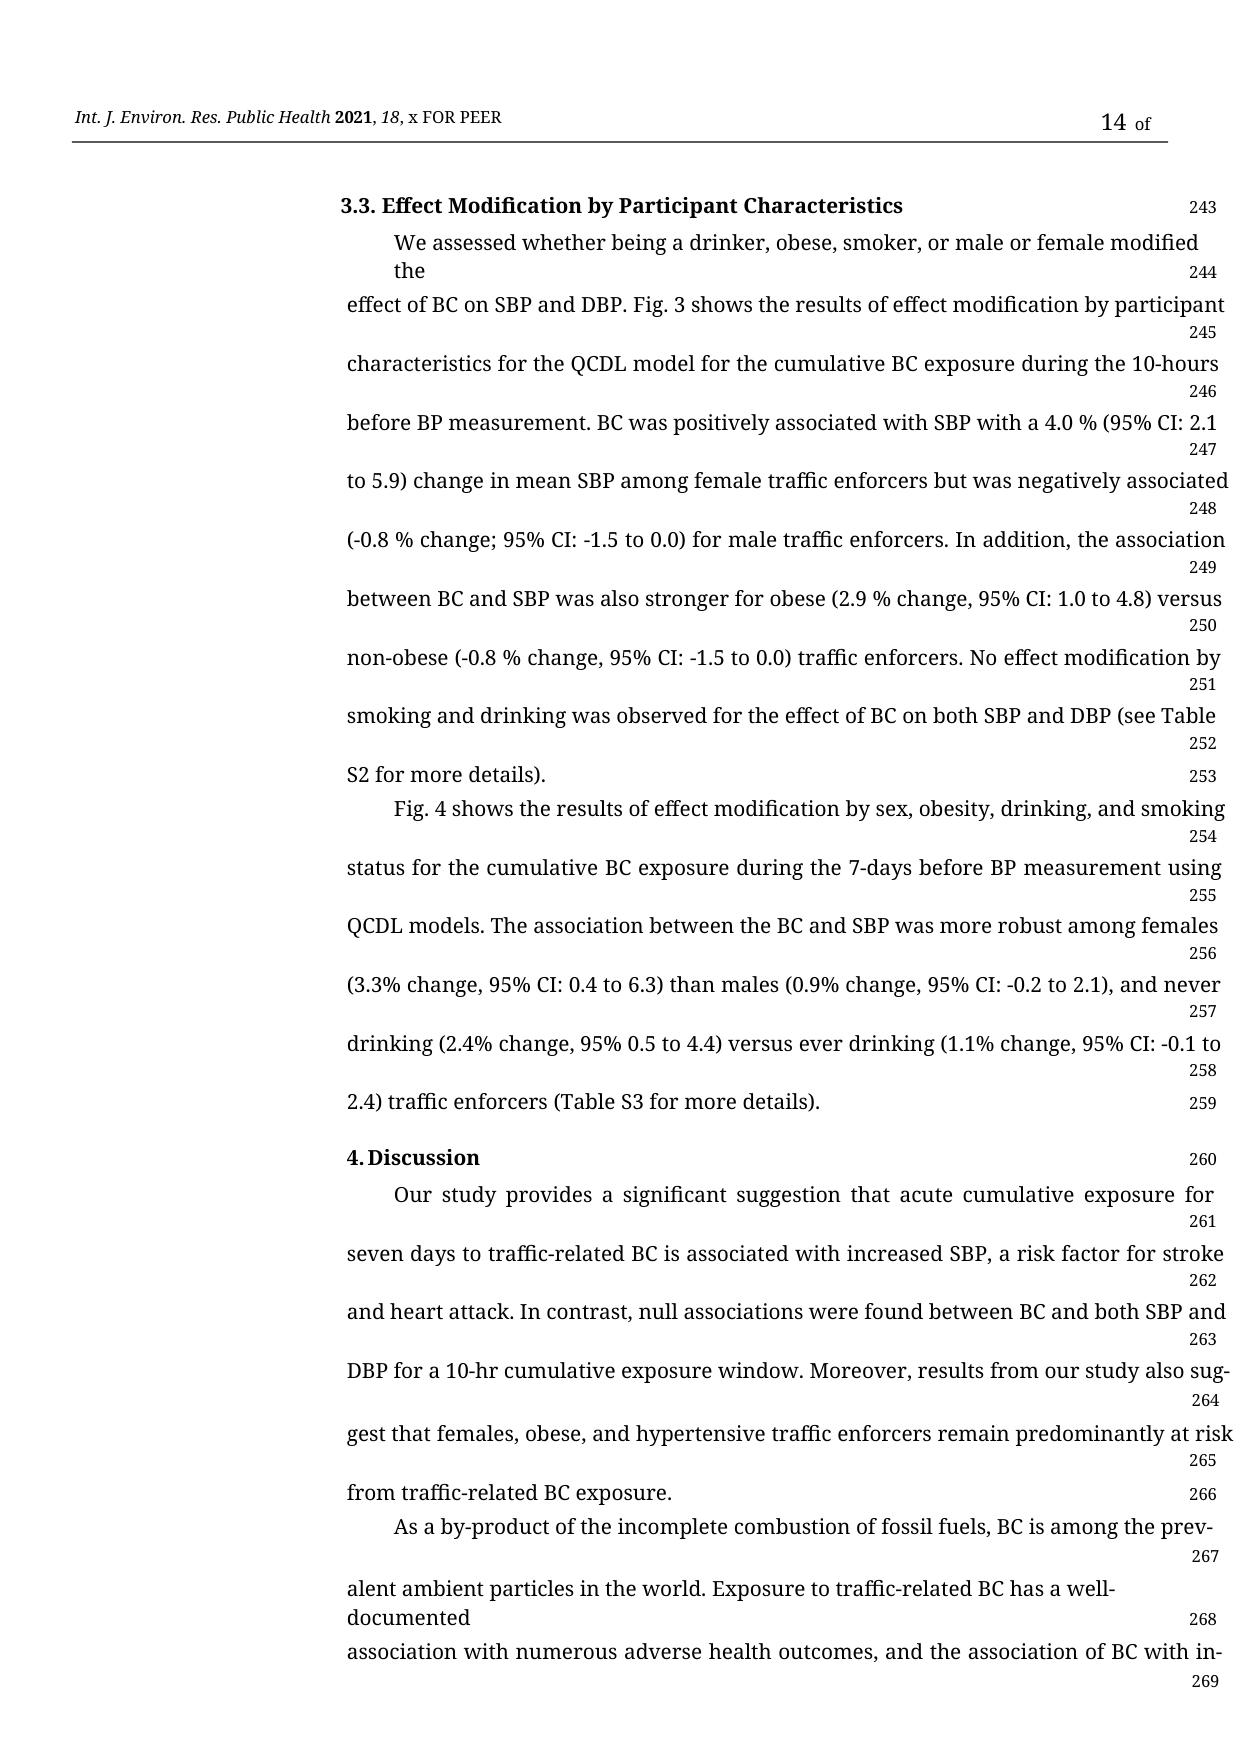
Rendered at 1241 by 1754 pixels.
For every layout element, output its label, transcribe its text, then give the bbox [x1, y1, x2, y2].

text non-obese (-0.8 % change, 95% CI: -1.5 to 0.0) traffic enforcers. No effect modification by 251 [347, 643, 1234, 695]
text We assessed whether being a drinker, obese, smoker, or male or female modified the 244 [394, 228, 1234, 284]
text gest that females, obese, and hypertensive traffic enforcers remain predominantly at risk 265 [347, 1419, 1234, 1472]
text Fig. 4 shows the results of effect modification by sex, obesity, drinking, and smoking 254 [394, 794, 1234, 847]
text drinking (2.4% change, 95% 0.5 to 4.4) versus ever drinking (1.1% change, 95% CI: -0.1 to 258 [347, 1029, 1234, 1081]
text characteristics for the QCDL model for the cumulative BC exposure during the 10-hours 246 [347, 349, 1234, 402]
text alent ambient particles in the world. Exposure to traffic-related BC has a well-documented 268 [347, 1574, 1234, 1631]
text association with numerous adverse health outcomes, and the association of BC with in- 269 [347, 1637, 1234, 1694]
text status for the cumulative BC exposure during the 7-days before BP measurement using 255 [347, 853, 1234, 906]
list Discussion 260 [347, 1143, 1234, 1171]
text from traffic-related BC exposure. 266 [347, 1478, 1234, 1506]
text between BC and SBP was also stronger for obese (2.9 % change, 95% CI: 1.0 to 4.8) versus 250 [347, 584, 1234, 637]
text to 5.9) change in mean SBP among female traffic enforcers but was negatively associated 248 [347, 466, 1234, 519]
text 2.4) traffic enforcers (Table S3 for more details). 259 [347, 1087, 1234, 1116]
text Our study provides a significant suggestion that acute cumulative exposure for 261 [394, 1180, 1234, 1233]
text (3.3% change, 95% CI: 0.4 to 6.3) than males (0.9% change, 95% CI: -0.2 to 2.1), and never 257 [347, 970, 1234, 1023]
text and heart attack. In contrast, null associations were found between BC and both SBP and 263 [347, 1297, 1234, 1350]
text effect of BC on SBP and DBP. Fig. 3 shows the results of effect modification by participant 245 [347, 290, 1234, 343]
text smoking and drinking was observed for the effect of BC on both SBP and DBP (see Table 252 [347, 701, 1234, 754]
text seven days to traffic-related BC is associated with increased SBP, a risk factor for stroke 262 [347, 1239, 1234, 1292]
text S2 for more details). 253 [347, 760, 1234, 788]
text DBP for a 10-hr cumulative exposure window. Moreover, results from our study also sug- 264 [347, 1356, 1234, 1413]
subtitle 3.3. Effect Modification by Participant Characteristics 243 [341, 191, 1234, 219]
text before BP measurement. BC was positively associated with SBP with a 4.0 % (95% CI: 2.1 247 [347, 408, 1234, 461]
text QCDL models. The association between the BC and SBP was more robust among females 256 [347, 911, 1234, 964]
text (-0.8 % change; 95% CI: -1.5 to 0.0) for male traffic enforcers. In addition, the association 249 [347, 525, 1234, 578]
text As a by-product of the incomplete combustion of fossil fuels, BC is among the prev- 267 [394, 1512, 1234, 1569]
